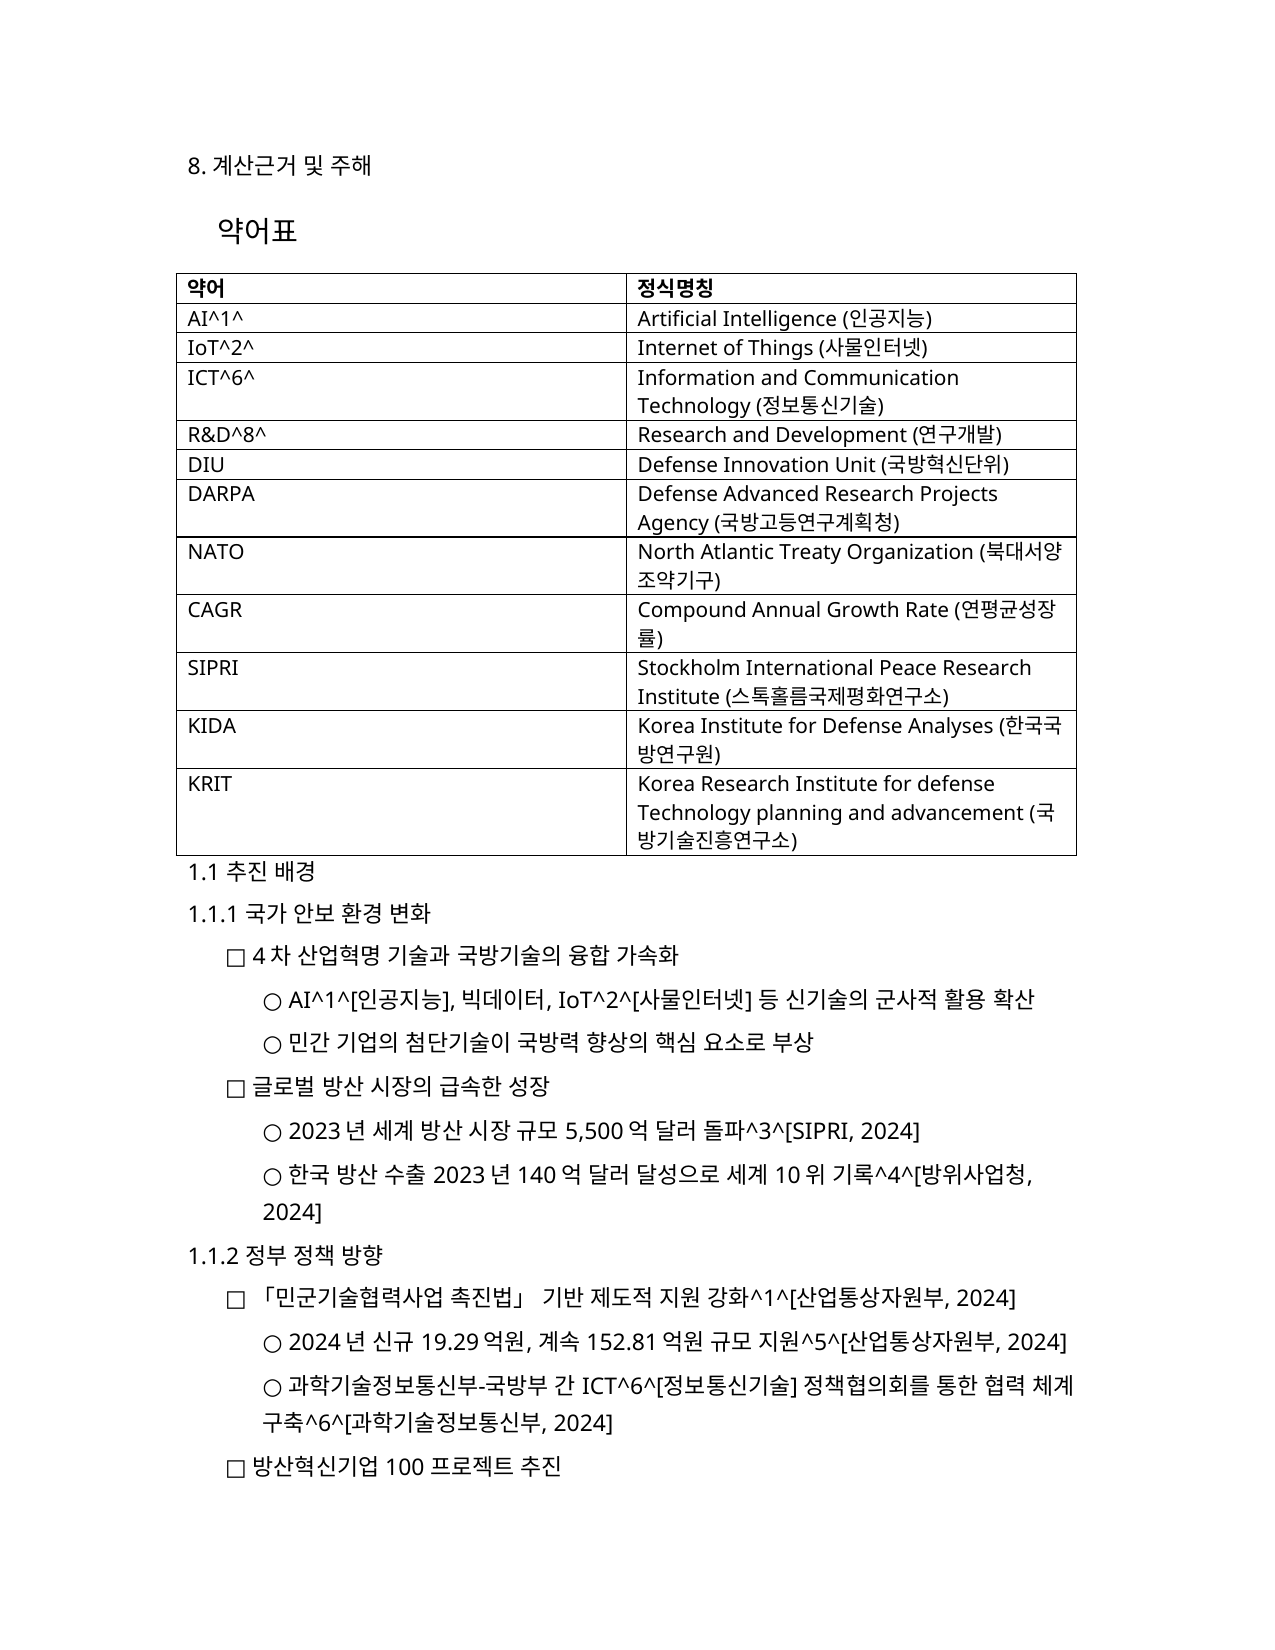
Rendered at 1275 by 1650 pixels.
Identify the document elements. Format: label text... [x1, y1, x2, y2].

table_cell AI^1^ [177, 304, 626, 332]
list □ 4차 산업혁명 기술과 국방기술의 융합 가속화 [225, 940, 1087, 971]
table_cell Defense Innovation Unit (국방혁신단위) [627, 450, 1076, 478]
list ○ 2024년 신규 19.29억원, 계속 152.81억원 규모 지원^5^[산업통상자원부, 2024] [262, 1326, 1087, 1357]
table_cell DARPA [177, 480, 626, 536]
table_cell Information and Communication Technology (정보통신기술) [627, 363, 1076, 419]
list □ 「민군기술협력사업 촉진법」 기반 제도적 지원 강화^1^[산업통상자원부, 2024] [225, 1282, 1087, 1313]
table_cell CAGR [177, 595, 626, 652]
table_header 약어 [177, 274, 626, 303]
table_cell R&D^8^ [177, 421, 626, 449]
table_cell Korea Institute for Defense Analyses (한국국방연구원) [627, 711, 1076, 768]
list □ 글로벌 방산 시장의 급속한 성장 [225, 1071, 1087, 1102]
table_cell KIDA [177, 711, 626, 768]
table_cell DIU [177, 450, 626, 478]
text 1.1.2 정부 정책 방향 [187, 1240, 1087, 1271]
list ○ 민간 기업의 첨단기술이 국방력 향상의 핵심 요소로 부상 [262, 1027, 1087, 1059]
table_cell Compound Annual Growth Rate (연평균성장률) [627, 595, 1076, 652]
table_cell KRIT [177, 769, 626, 854]
text 8. 계산근거 및 주해 [187, 150, 1087, 181]
text 1.1 추진 배경 [187, 856, 1087, 887]
table_cell Research and Development (연구개발) [627, 421, 1076, 449]
list ○ 2023년 세계 방산 시장 규모 5,500억 달러 돌파^3^[SIPRI, 2024] [262, 1115, 1087, 1146]
table_header 정식명칭 [627, 274, 1076, 303]
table_cell SIPRI [177, 653, 626, 710]
table_cell North Atlantic Treaty Organization (북대서양조약기구) [627, 538, 1076, 594]
table_cell IoT^2^ [177, 333, 626, 362]
table_cell Korea Research Institute for defense Technology planning and advancement (국방기술진흥연구소) [627, 769, 1076, 854]
table_cell Internet of Things (사물인터넷) [627, 333, 1076, 362]
table_cell ICT^6^ [177, 363, 626, 419]
text 1.1.1 국가 안보 환경 변화 [187, 898, 1087, 929]
list □ 방산혁신기업 100 프로젝트 추진 [225, 1451, 1087, 1482]
subtitle 약어표 [217, 211, 1087, 251]
table_cell Defense Advanced Research Projects Agency (국방고등연구계획청) [627, 480, 1076, 536]
list ○ 과학기술정보통신부-국방부 간 ICT^6^[정보통신기술] 정책협의회를 통한 협력 체계 구축^6^[과학기술정보통신부, 2024] [262, 1369, 1087, 1438]
table_cell NATO [177, 538, 626, 594]
list ○ AI^1^[인공지능], 빅데이터, IoT^2^[사물인터넷] 등 신기술의 군사적 활용 확산 [262, 984, 1087, 1015]
list ○ 한국 방산 수출 2023년 140억 달러 달성으로 세계 10위 기록^4^[방위사업청, 2024] [262, 1159, 1087, 1227]
table_cell Stockholm International Peace Research Institute (스톡홀름국제평화연구소) [627, 653, 1076, 710]
table_cell Artificial Intelligence (인공지능) [627, 304, 1076, 332]
